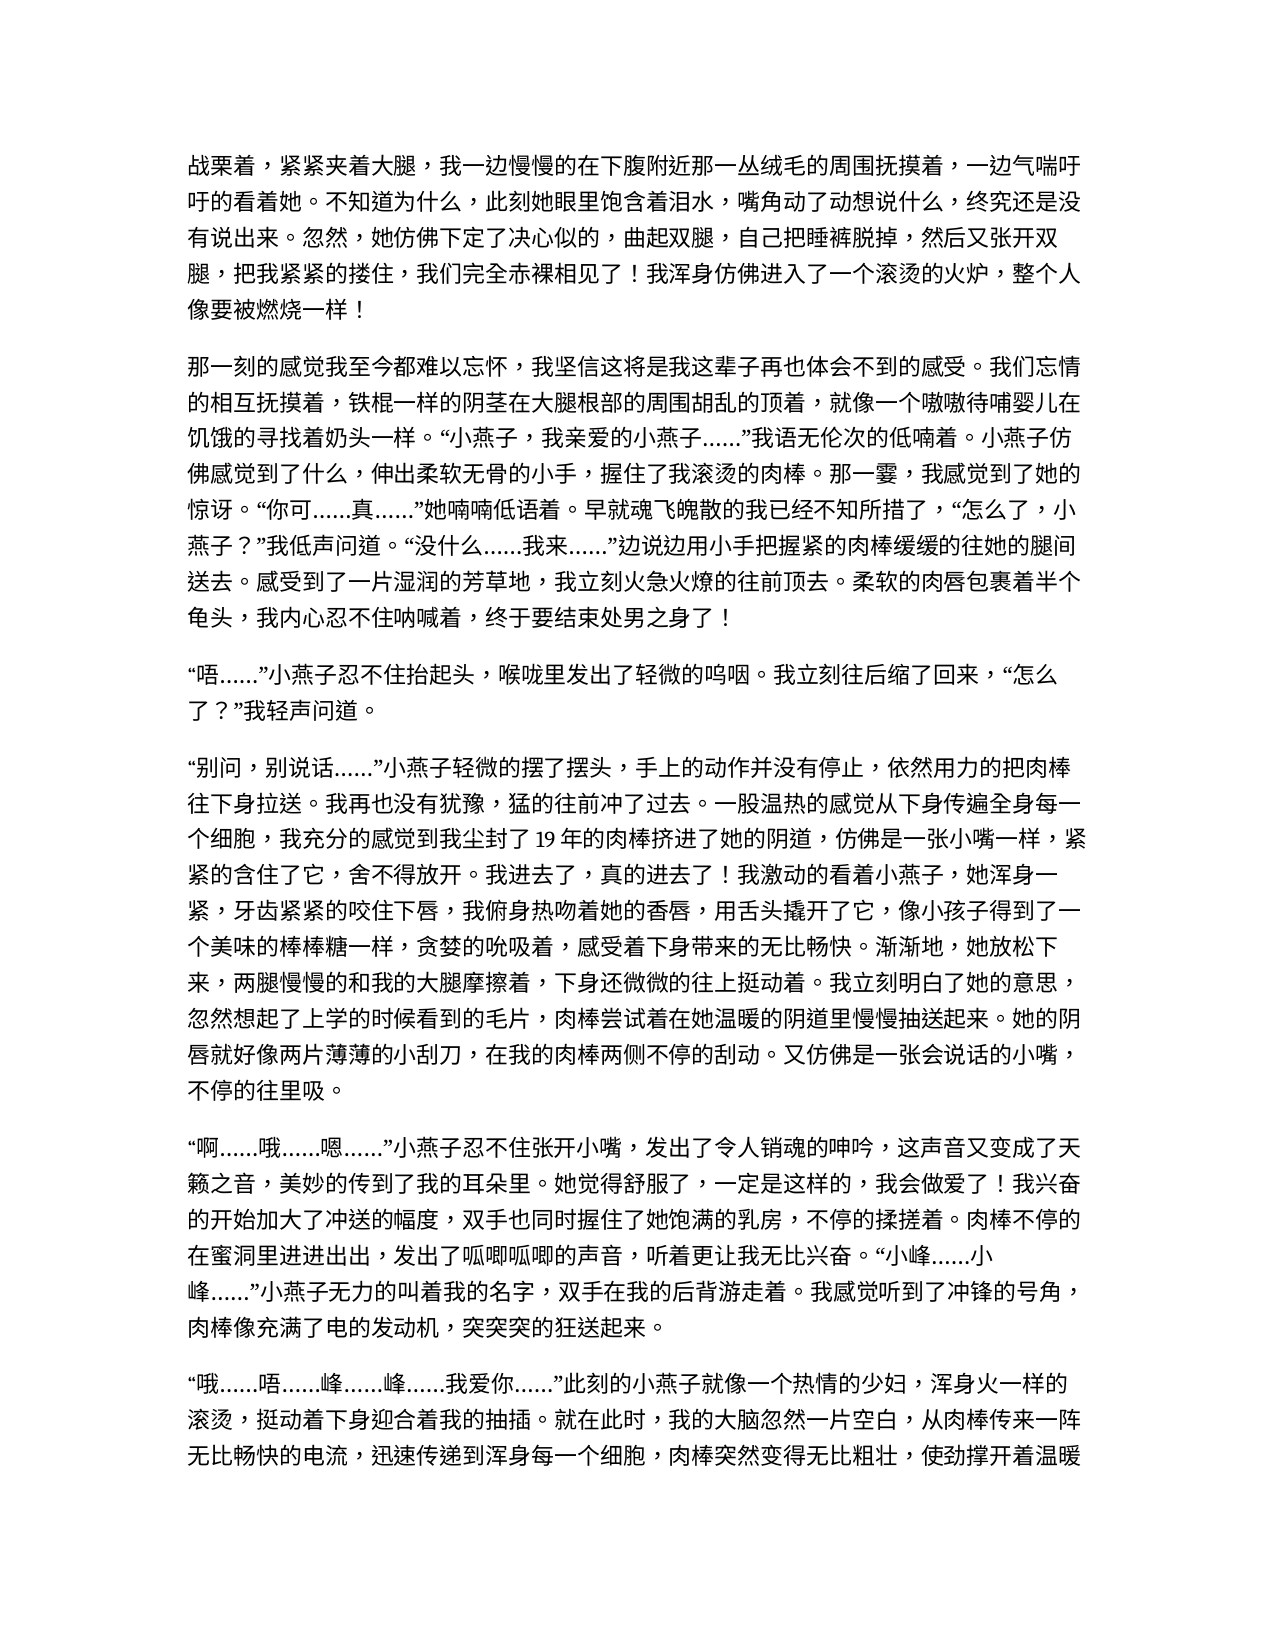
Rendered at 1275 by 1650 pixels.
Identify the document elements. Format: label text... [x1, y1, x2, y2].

text 那一刻的感觉我至今都难以忘怀，我坚信这将是我这辈子再也体会不到的感受。我们忘情的相互抚摸着，铁棍一样的阴茎在大腿根部的周围胡乱的顶着，就像一个嗷嗷待哺婴儿在饥饿的寻找着奶头一样。“小燕子，我亲爱的小燕子……”我语无伦次的低喃着。小燕子仿佛感觉到了什么，伸出柔软无骨的小手，握住了我滚烫的肉棒。那一霎，我感觉到了她的惊讶。“你可……真……”她喃喃低语着。早就魂飞魄散的我已经不知所措了，“怎么了，小燕子？”我低声问道。“没什么……我来……”边说边用小手把握紧的肉棒缓缓的往她的腿间送去。感受到了一片湿润的芳草地，我立刻火急火燎的往前顶去。柔软的肉唇包裹着半个龟头，我内心忍不住呐喊着，终于要结束处男之身了！ [187, 351, 1087, 633]
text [187, 150, 1087, 325]
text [187, 1368, 1087, 1471]
text “别问，别说话……”小燕子轻微的摆了摆头，手上的动作并没有停止，依然用力的把肉棒往下身拉送。我再也没有犹豫，猛的往前冲了过去。一股温热的感觉从下身传遍全身每一个细胞，我充分的感觉到我尘封了19年的肉棒挤进了她的阴道，仿佛是一张小嘴一样，紧紧的含住了它，舍不得放开。我进去了，真的进去了！我激动的看着小燕子，她浑身一紧，牙齿紧紧的咬住下唇，我俯身热吻着她的香唇，用舌头撬开了它，像小孩子得到了一个美味的棒棒糖一样，贪婪的吮吸着，感受着下身带来的无比畅快。渐渐地，她放松下来，两腿慢慢的和我的大腿摩擦着，下身还微微的往上挺动着。我立刻明白了她的意思，忽然想起了上学的时候看到的毛片，肉棒尝试着在她温暖的阴道里慢慢抽送起来。她的阴唇就好像两片薄薄的小刮刀，在我的肉棒两侧不停的刮动。又仿佛是一张会说话的小嘴，不停的往里吸。 [187, 752, 1087, 1106]
text “唔……”小燕子忍不住抬起头，喉咙里发出了轻微的呜咽。我立刻往后缩了回来，“怎么了？”我轻声问道。 [187, 659, 1087, 726]
text “啊……哦……嗯……”小燕子忍不住张开小嘴，发出了令人销魂的呻吟，这声音又变成了天籁之音，美妙的传到了我的耳朵里。她觉得舒服了，一定是这样的，我会做爱了！我兴奋的开始加大了冲送的幅度，双手也同时握住了她饱满的乳房，不停的揉搓着。肉棒不停的在蜜洞里进进出出，发出了呱唧呱唧的声音，听着更让我无比兴奋。“小峰……小峰……”小燕子无力的叫着我的名字，双手在我的后背游走着。我感觉听到了冲锋的号角，肉棒像充满了电的发动机，突突突的狂送起来。 [187, 1132, 1087, 1343]
